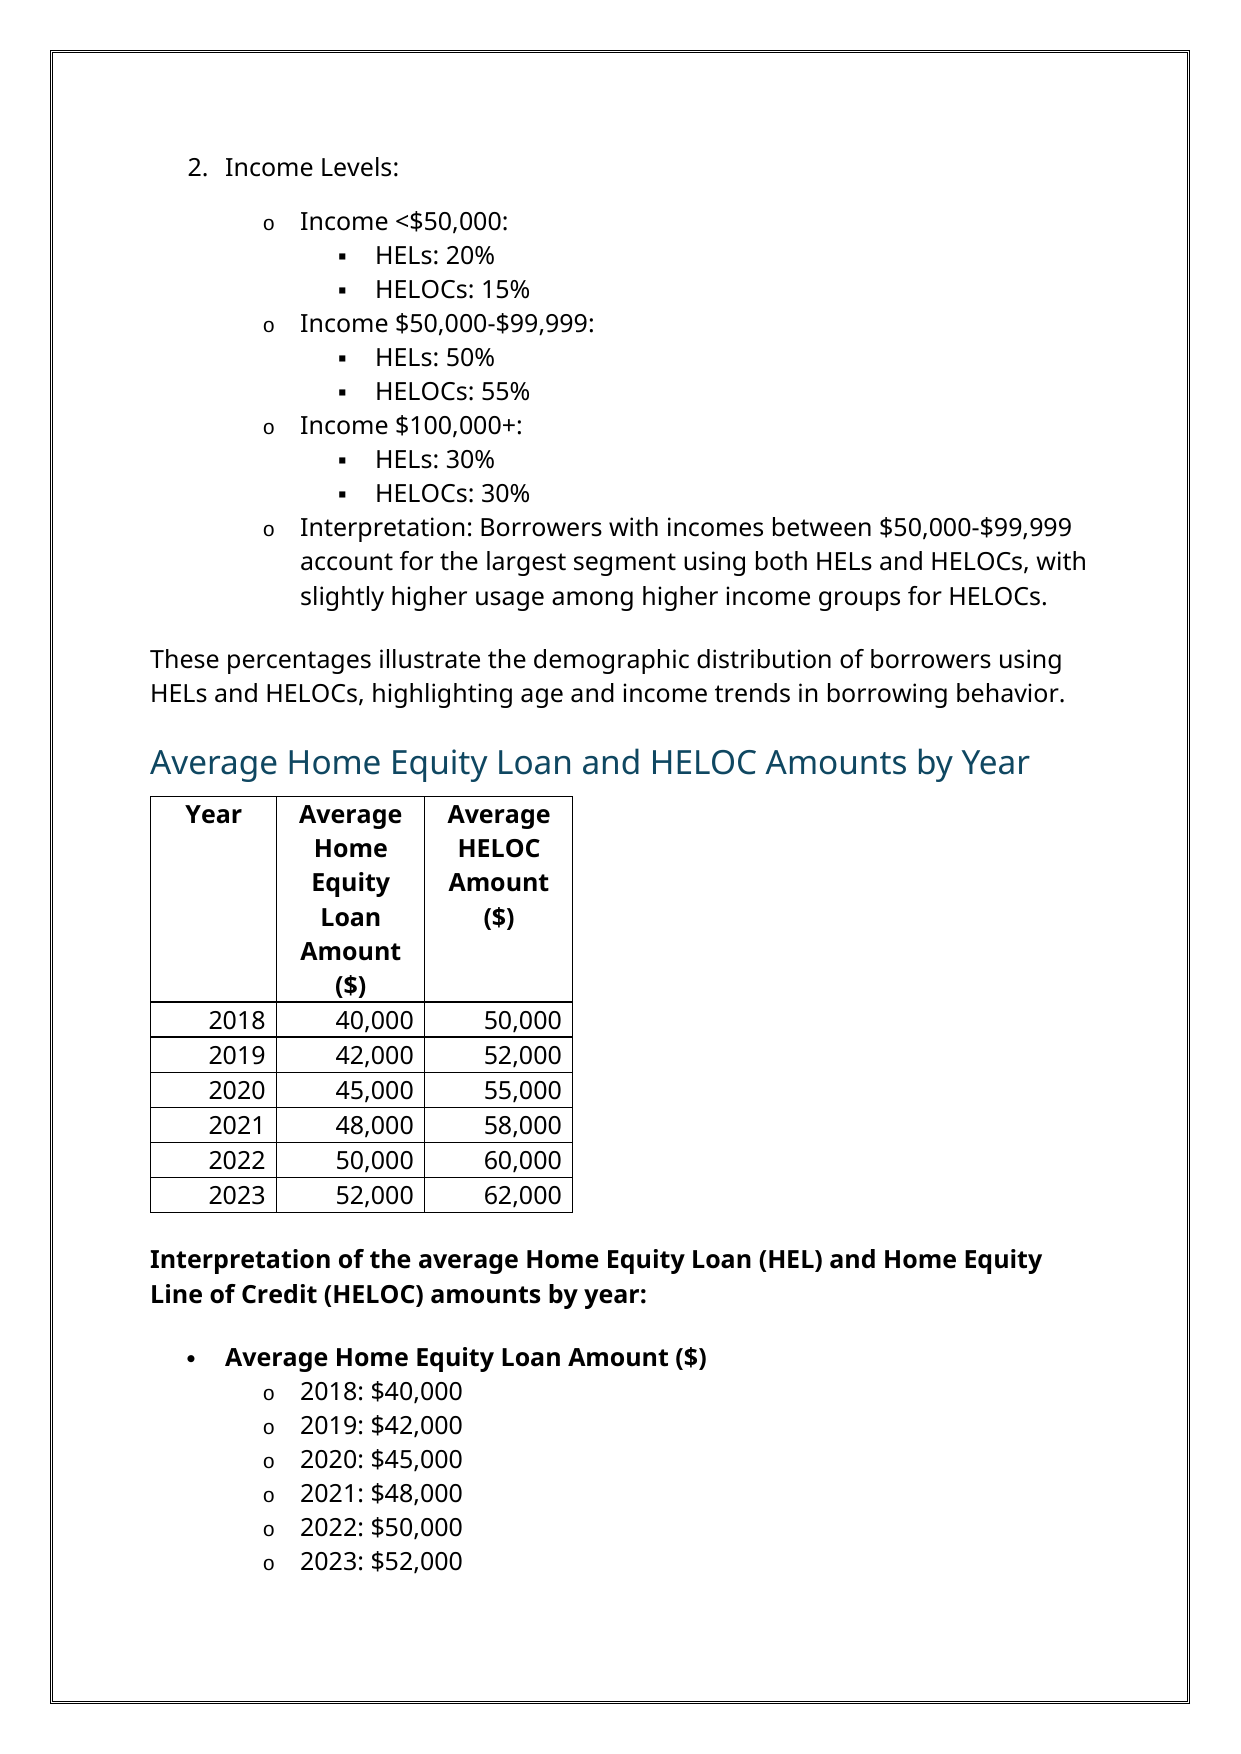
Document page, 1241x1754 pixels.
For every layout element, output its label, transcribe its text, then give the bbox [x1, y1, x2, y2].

table_header Average Home Equity Loan Amount ($) [277, 797, 424, 1001]
table_cell 2019 [151, 1038, 276, 1072]
list 2020: $45,000 [262, 1442, 1090, 1476]
list Income $50,000-$99,999: [262, 306, 1090, 340]
list Income <$50,000: [262, 203, 1090, 237]
table_cell 45,000 [277, 1073, 424, 1107]
list HELOCs: 55% [337, 374, 1090, 408]
list Income Levels: [187, 150, 1090, 184]
table_cell 2020 [151, 1073, 276, 1107]
table_cell 52,000 [425, 1038, 572, 1072]
table_header Year [151, 797, 276, 1001]
list 2021: $48,000 [262, 1476, 1090, 1510]
table_cell 58,000 [425, 1108, 572, 1142]
text Interpretation of the average Home Equity Loan (HEL) and Home Equity Line of Credit (HELOC) amounts by year: [150, 1242, 1090, 1310]
list HELOCs: 30% [337, 476, 1090, 510]
table_cell 48,000 [277, 1108, 424, 1142]
list Average Home Equity Loan Amount ($) [187, 1339, 1090, 1373]
list 2018: $40,000 [262, 1373, 1090, 1408]
list HELs: 20% [337, 237, 1090, 272]
table_cell 40,000 [277, 1003, 424, 1036]
list 2019: $42,000 [262, 1408, 1090, 1442]
subtitle Average Home Equity Loan and HELOC Amounts by Year [150, 739, 1090, 784]
list Income $100,000+: [262, 408, 1090, 442]
table_cell 50,000 [425, 1003, 572, 1036]
table_cell 2022 [151, 1143, 276, 1177]
list HELs: 50% [337, 340, 1090, 374]
table_header Average HELOC Amount ($) [425, 797, 572, 1001]
table_cell 50,000 [277, 1143, 424, 1177]
table_cell 2018 [151, 1003, 276, 1036]
list HELOCs: 15% [337, 272, 1090, 306]
list 2023: $52,000 [262, 1544, 1090, 1578]
list HELs: 30% [337, 442, 1090, 476]
table_cell 2021 [151, 1108, 276, 1142]
list Interpretation: Borrowers with incomes between $50,000-$99,999 account for the largest segment using both HELs and HELOCs, with slightly higher usage among higher income groups for HELOCs. [262, 510, 1090, 612]
list 2022: $50,000 [262, 1510, 1090, 1544]
table_cell 52,000 [277, 1178, 424, 1212]
table_cell 62,000 [425, 1178, 572, 1212]
table_cell 2023 [151, 1178, 276, 1212]
table_cell 55,000 [425, 1073, 572, 1107]
text These percentages illustrate the demographic distribution of borrowers using HELs and HELOCs, highlighting age and income trends in borrowing behavior. [150, 641, 1090, 709]
table_cell 60,000 [425, 1143, 572, 1177]
table_cell 42,000 [277, 1038, 424, 1072]
